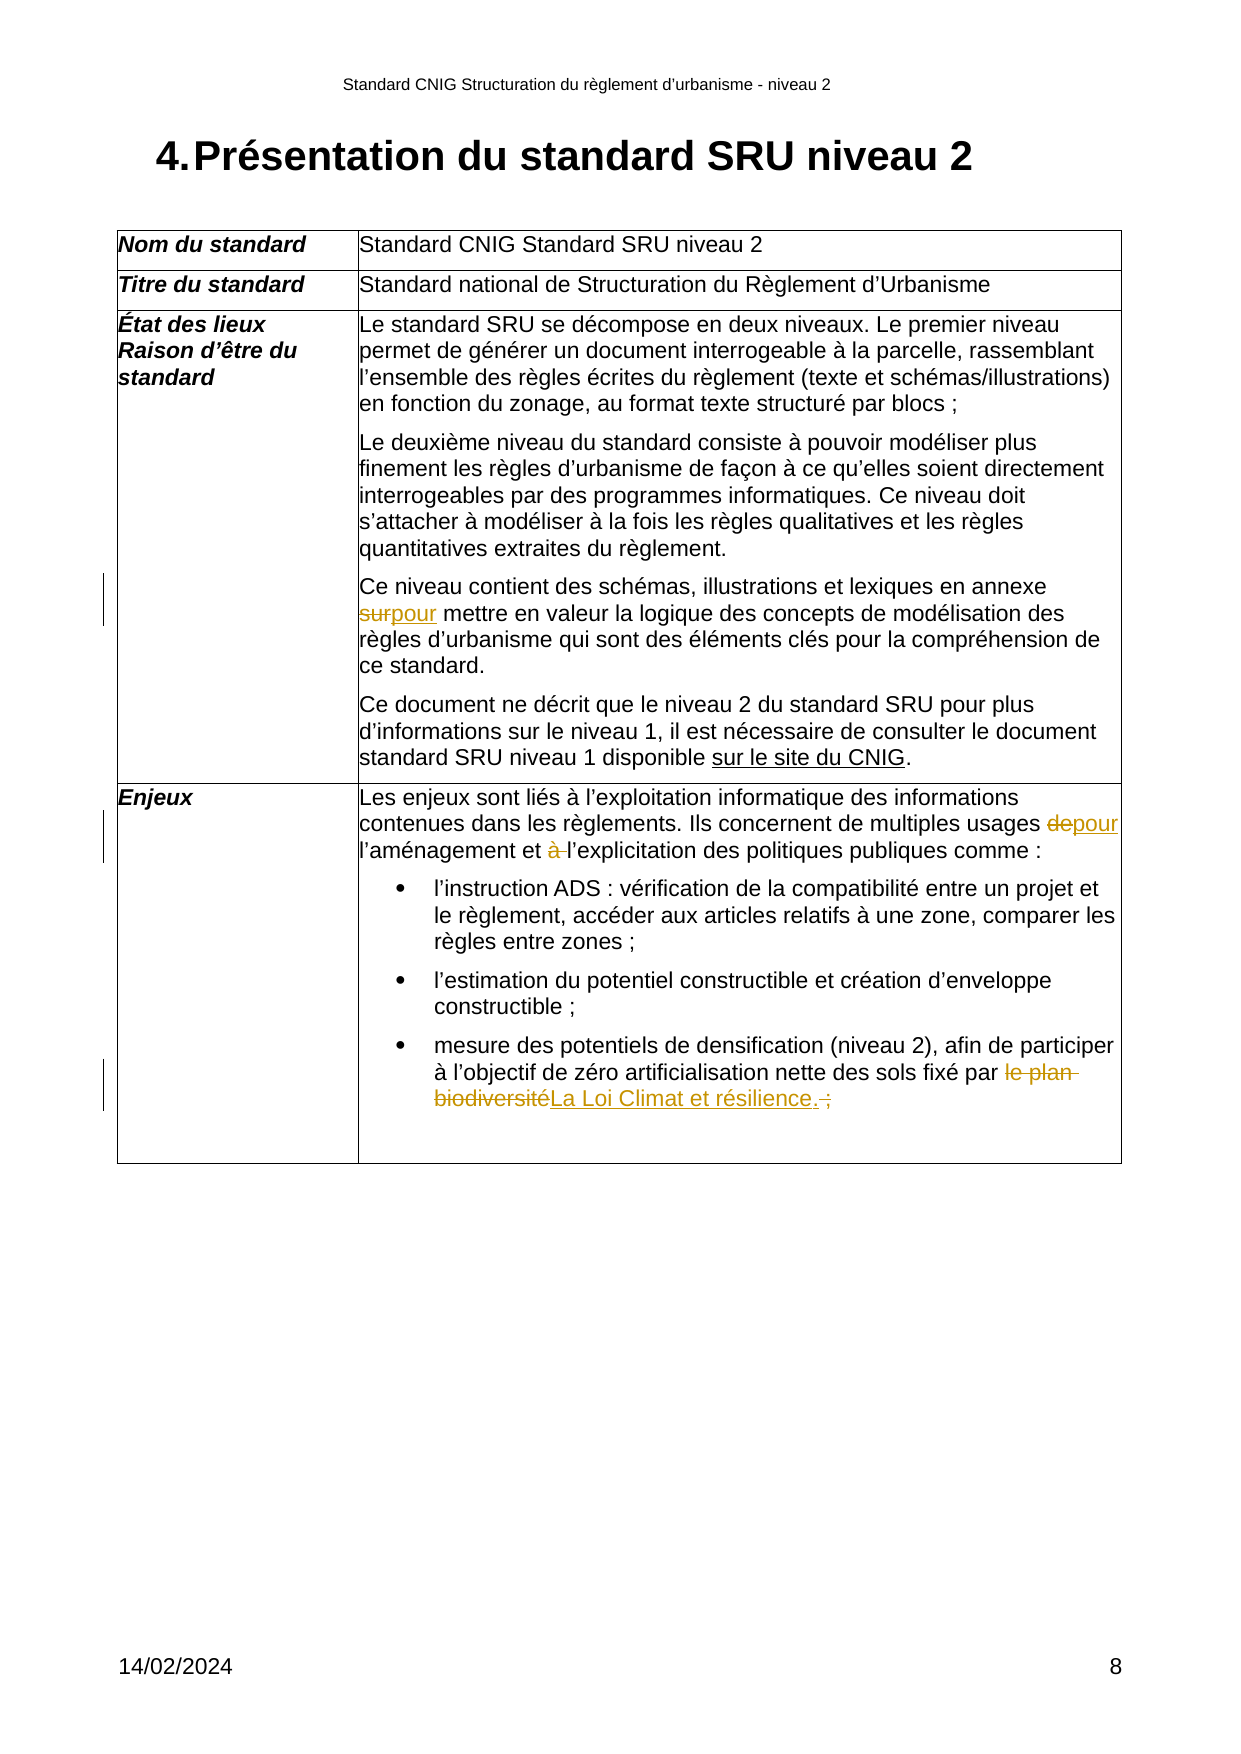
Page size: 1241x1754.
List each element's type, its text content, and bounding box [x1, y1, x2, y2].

table_cell Enjeux [118, 784, 358, 1163]
table_cell Les enjeux sont liés à l’exploitation informatique des informations contenues dans les règlements. Ils concernent de multiples usages l’aménagement et l’explicitation des politiques publiques comme : l’instruction ADS : vérification de la compatibilité entre un projet et le règlement, accéder aux articles relatifs à une zone, comparer les règles entre zones ; l’estimation du potentiel constructible et création d’enveloppe constructible ; mesure des potentiels de densification (niveau 2), afin de participer à l’objectif de zéro artificialisation nette des sols fixé par [359, 784, 1121, 1163]
table_header Nom du standard [118, 231, 358, 270]
table_cell Standard national de Structuration du Règlement d’Urbanisme [359, 271, 1121, 310]
table_cell État des lieux Raison d’être du standard [118, 311, 358, 783]
table_cell Le standard SRU se décompose en deux niveaux. Le premier niveau permet de générer un document interrogeable à la parcelle, rassemblant l’ensemble des règles écrites du règlement (texte et schémas/illustrations) en fonction du zonage, au format texte structuré par blocs ; Le deuxième niveau du standard consiste à pouvoir modéliser plus finement les règles d’urbanisme de façon à ce qu’elles soient directement interrogeables par des programmes informatiques. Ce niveau doit s’attacher à modéliser à la fois les règles qualitatives et les règles quantitatives extraites du règlement. Ce niveau contient des schémas, illustrations et lexiques en annexe mettre en valeur la logique des concepts de modélisation des règles d’urbanisme qui sont des éléments clés pour la compréhension de ce standard. Ce document ne décrit que le niveau 2 du standard SRU pour plus d’informations sur le niveau 1, il est nécessaire de consulter le document standard SRU niveau 1 disponible sur le site du CNIG. [359, 311, 1121, 783]
table_cell Titre du standard [118, 271, 358, 310]
table_header Standard CNIG Standard SRU niveau 2 [359, 231, 1121, 270]
subtitle Présentation du standard SRU niveau 2 [156, 131, 1122, 179]
